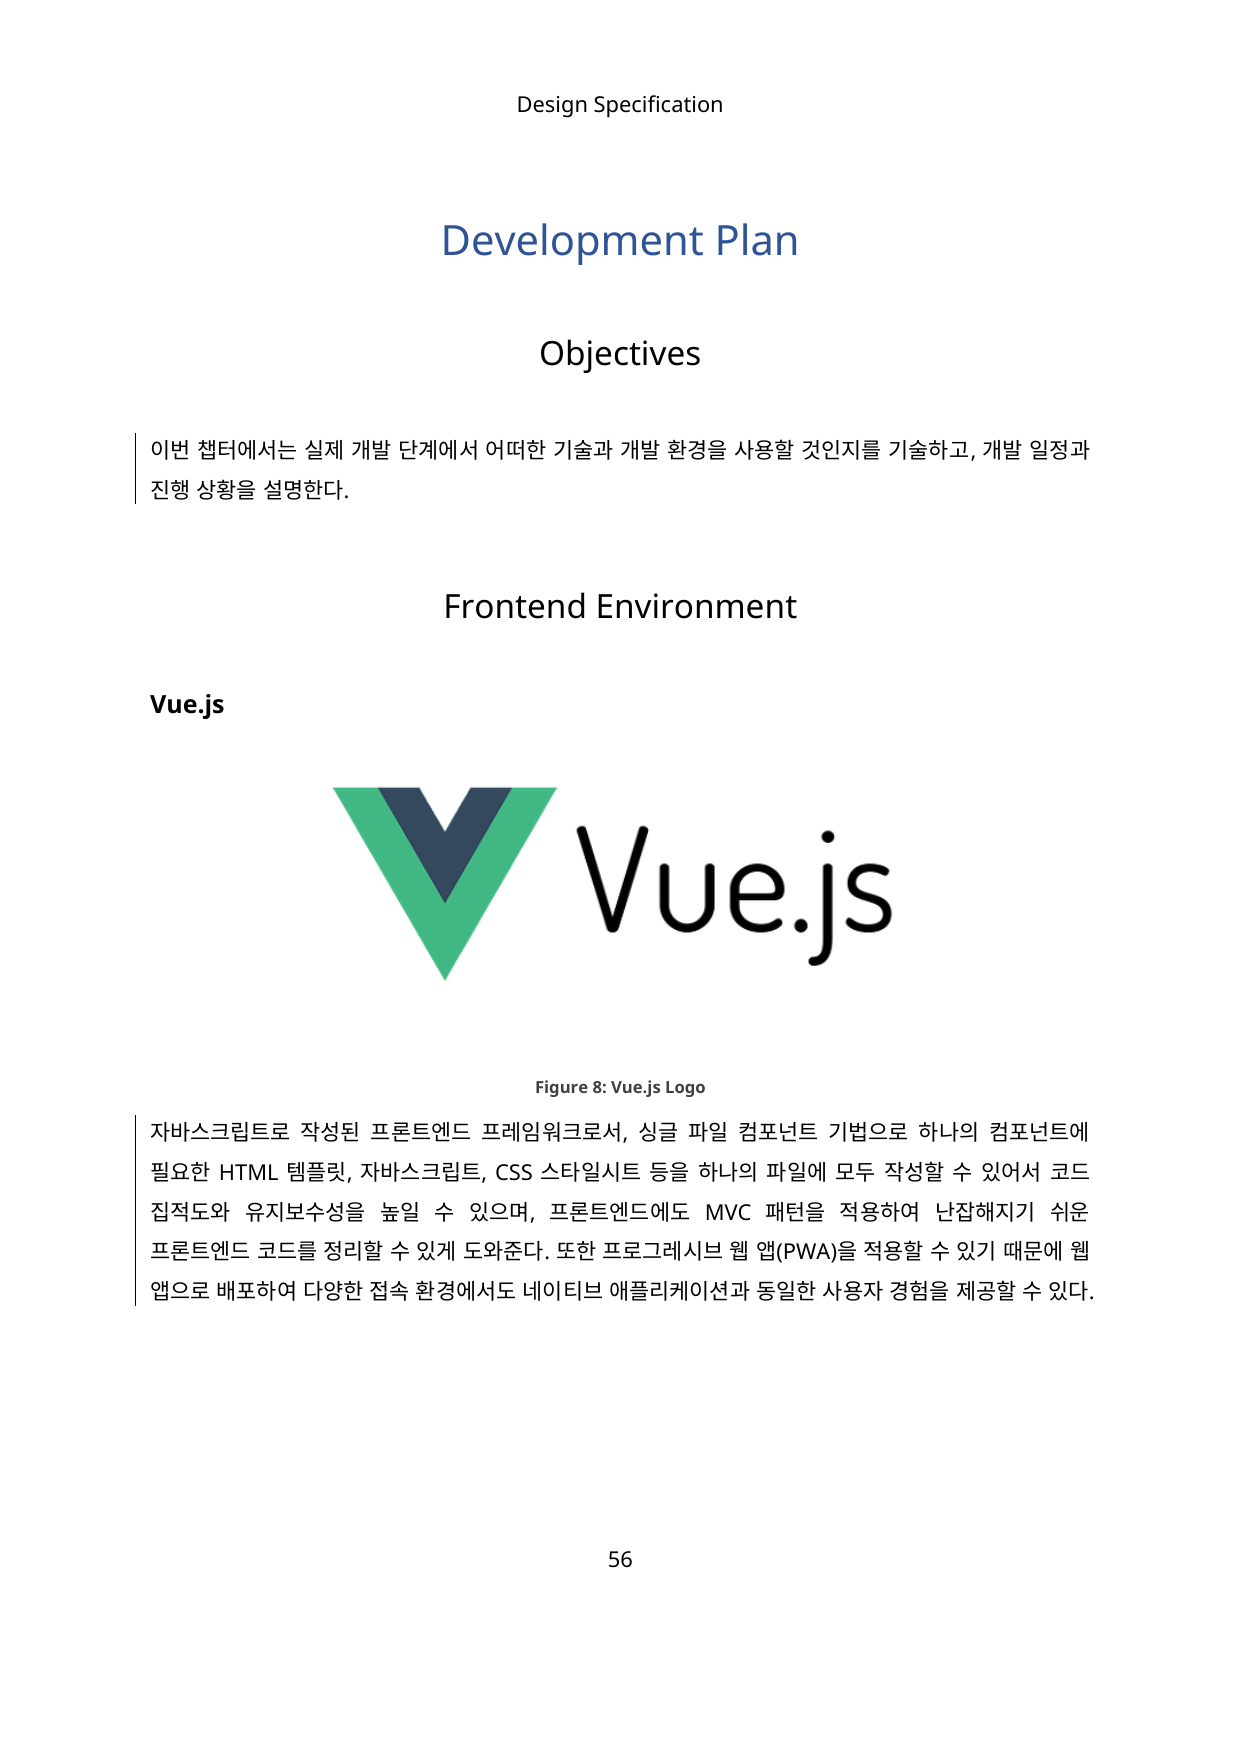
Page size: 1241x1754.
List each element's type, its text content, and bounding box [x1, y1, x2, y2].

subtitle Development Plan [150, 211, 1090, 267]
subtitle Frontend Environment [150, 583, 1090, 628]
subtitle Vue.js [150, 686, 1090, 720]
text 자바스크립트로 작성된 프론트엔드 프레임워크로서, 싱글 파일 컴포넌트 기법으로 하나의 컴포넌트에 필요한 HTML 템플릿, 자바스크립트, CSS 스타일시트 등을 하나의 파일에 모두 작성할 수 있어서 코드 집적도와 유지보수성을 높일 수 있으며, 프론트엔드에도 MVC 패턴을 적용하여 난잡해지기 쉬운 프론트엔드 코드를 정리할 수 있게 도와준다. 또한 프로그레시브 웹 앱(PWA)을 적용할 수 있기 때문에 웹 앱으로 배포하여 다양한 접속 환경에서도 네이티브 애플리케이션과 동일한 사용자 경험을 제공할 수 있다. [150, 1115, 1090, 1306]
text 이번 챕터에서는 실제 개발 단계에서 어떠한 기술과 개발 환경을 사용할 것인지를 기술하고, 개발 일정과 진행 상황을 설명한다. [150, 433, 1090, 504]
picture [150, 720, 1091, 1052]
subtitle Objectives [150, 329, 1090, 375]
